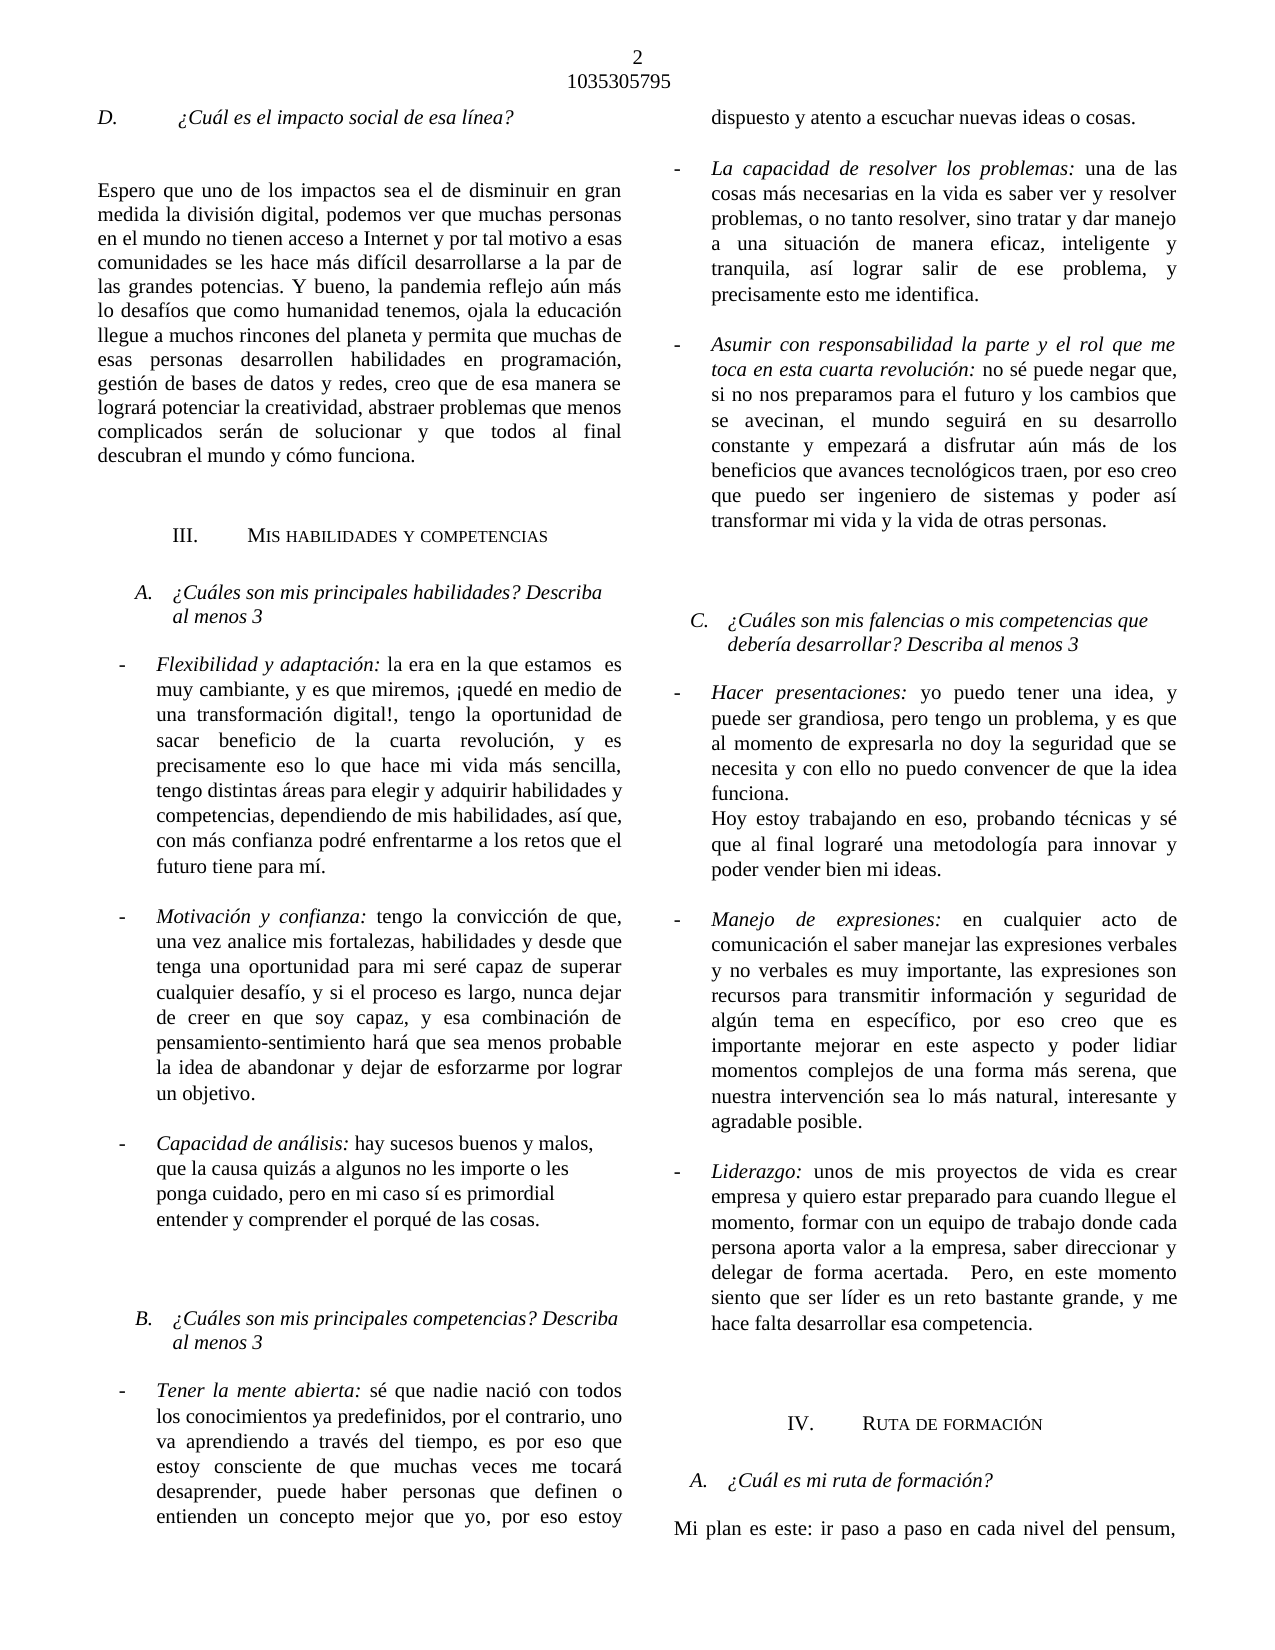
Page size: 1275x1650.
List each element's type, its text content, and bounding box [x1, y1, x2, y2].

list ¿Cuáles son mis falencias o mis competencias que debería desarrollar? Describa al menos 3 [690, 608, 1177, 656]
list Asumir con responsabilidad la parte y el rol que me toca en esta cuarta revolución: no sé puede negar que, si no nos preparamos para el futuro y los cambios que se avecinan, el mundo seguirá en su desarrollo constante y empezará a disfrutar aún más de los beneficios que avances tecnológicos traen, por eso creo que puedo ser ingeniero de sistemas y poder así transformar mi vida y la vida de otras personas. [673, 332, 1177, 532]
list Manejo de expresiones: en cualquier acto de comunicación el saber manejar las expresiones verbales y no verbales es muy importante, las expresiones son recursos para transmitir información y seguridad de algún tema en específico, por eso creo que es importante mejorar en este aspecto y poder lidiar momentos complejos de una forma más serena, que nuestra intervención sea lo más natural, interesante y agradable posible. [673, 907, 1177, 1133]
list ¿Cuáles son mis principales competencias? Describa al menos 3 [135, 1306, 622, 1354]
list ¿Cuáles son mis principales habilidades? Describa al menos 3 [135, 580, 622, 628]
list Motivación y confianza: tengo la convicción de que, una vez analice mis fortalezas, habilidades y desde que tenga una oportunidad para mi seré capaz de superar cualquier desafío, y si el proceso es largo, nunca dejar de creer en que soy capaz, y esa combinación de pensamiento-sentimiento hará que sea menos probable la idea de abandonar y dejar de esforzarme por lograr un objetivo. [118, 904, 622, 1104]
list Tener la mente abierta: sé que nadie nació con todos los conocimientos ya predefinidos, por el contrario, uno va aprendiendo a través del tiempo, es por eso que estoy consciente de que muchas veces me tocará desaprender, puede haber personas que definen o entienden un concepto mejor que yo, por eso estoy dispuesto y atento a escuchar nuevas ideas o cosas. [118, 1378, 622, 1528]
list Mis habilidades y competencias [97, 523, 622, 547]
list La capacidad de resolver los problemas: una de las cosas más necesarias en la vida es saber ver y resolver problemas, o no tanto resolver, sino tratar y dar manejo a una situación de manera eficaz, inteligente y tranquila, así lograr salir de ese problema, y precisamente esto me identifica. [673, 155, 1177, 306]
list Flexibilidad y adaptación: la era en la que estamos es muy cambiante, y es que miremos, ¡quedé en medio de una transformación digital!, tengo la oportunidad de sacar beneficio de la cuarta revolución, y es precisamente eso lo que hace mi vida más sencilla, tengo distintas áreas para elegir y adquirir habilidades y competencias, dependiendo de mis habilidades, así que, con más confianza podré enfrentarme a los retos que el futuro tiene para mí. [118, 652, 622, 878]
list Hacer presentaciones: yo puedo tener una idea, y puede ser grandiosa, pero tengo un problema, y es que al momento de expresarla no doy la seguridad que se necesita y con ello no puedo convencer de que la idea funciona. [673, 680, 1177, 805]
text Espero que uno de los impactos sea el de disminuir en gran medida la división digital, podemos ver que muchas personas en el mundo no tienen acceso a Internet y por tal motivo a esas comunidades se les hace más difícil desarrollarse a la par de las grandes potencias. Y bueno, la pandemia reflejo aún más lo desafíos que como humanidad tenemos, ojala la educación llegue a muchos rincones del planeta y permita que muchas de esas personas desarrollen habilidades en programación, gestión de bases de datos y redes, creo que de esa manera se logrará potenciar la creatividad, abstraer problemas que menos complicados serán de solucionar y que todos al final descubran el mundo y cómo funciona. [97, 178, 622, 467]
list Ruta de formación [652, 1411, 1177, 1435]
text Hoy estoy trabajando en eso, probando técnicas y sé que al final lograré una metodología para innovar y poder vender bien mi ideas. [711, 806, 1177, 881]
list ¿Cuál es el impacto social de esa línea? [97, 105, 622, 129]
list Capacidad de análisis: hay sucesos buenos y malos, que la causa quizás a algunos no les importe o les ponga cuidado, pero en mi caso sí es primordial entender y comprender el porqué de las cosas. [118, 1131, 622, 1231]
list ¿Cuál es mi ruta de formación? [690, 1467, 1177, 1492]
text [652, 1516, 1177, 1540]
list Liderazgo: unos de mis proyectos de vida es crear empresa y quiero estar preparado para cuando llegue el momento, formar con un equipo de trabajo donde cada persona aporta valor a la empresa, saber direccionar y delegar de forma acertada. Pero, en este momento siento que ser líder es un reto bastante grande, y me hace falta desarrollar esa competencia. [673, 1159, 1177, 1334]
